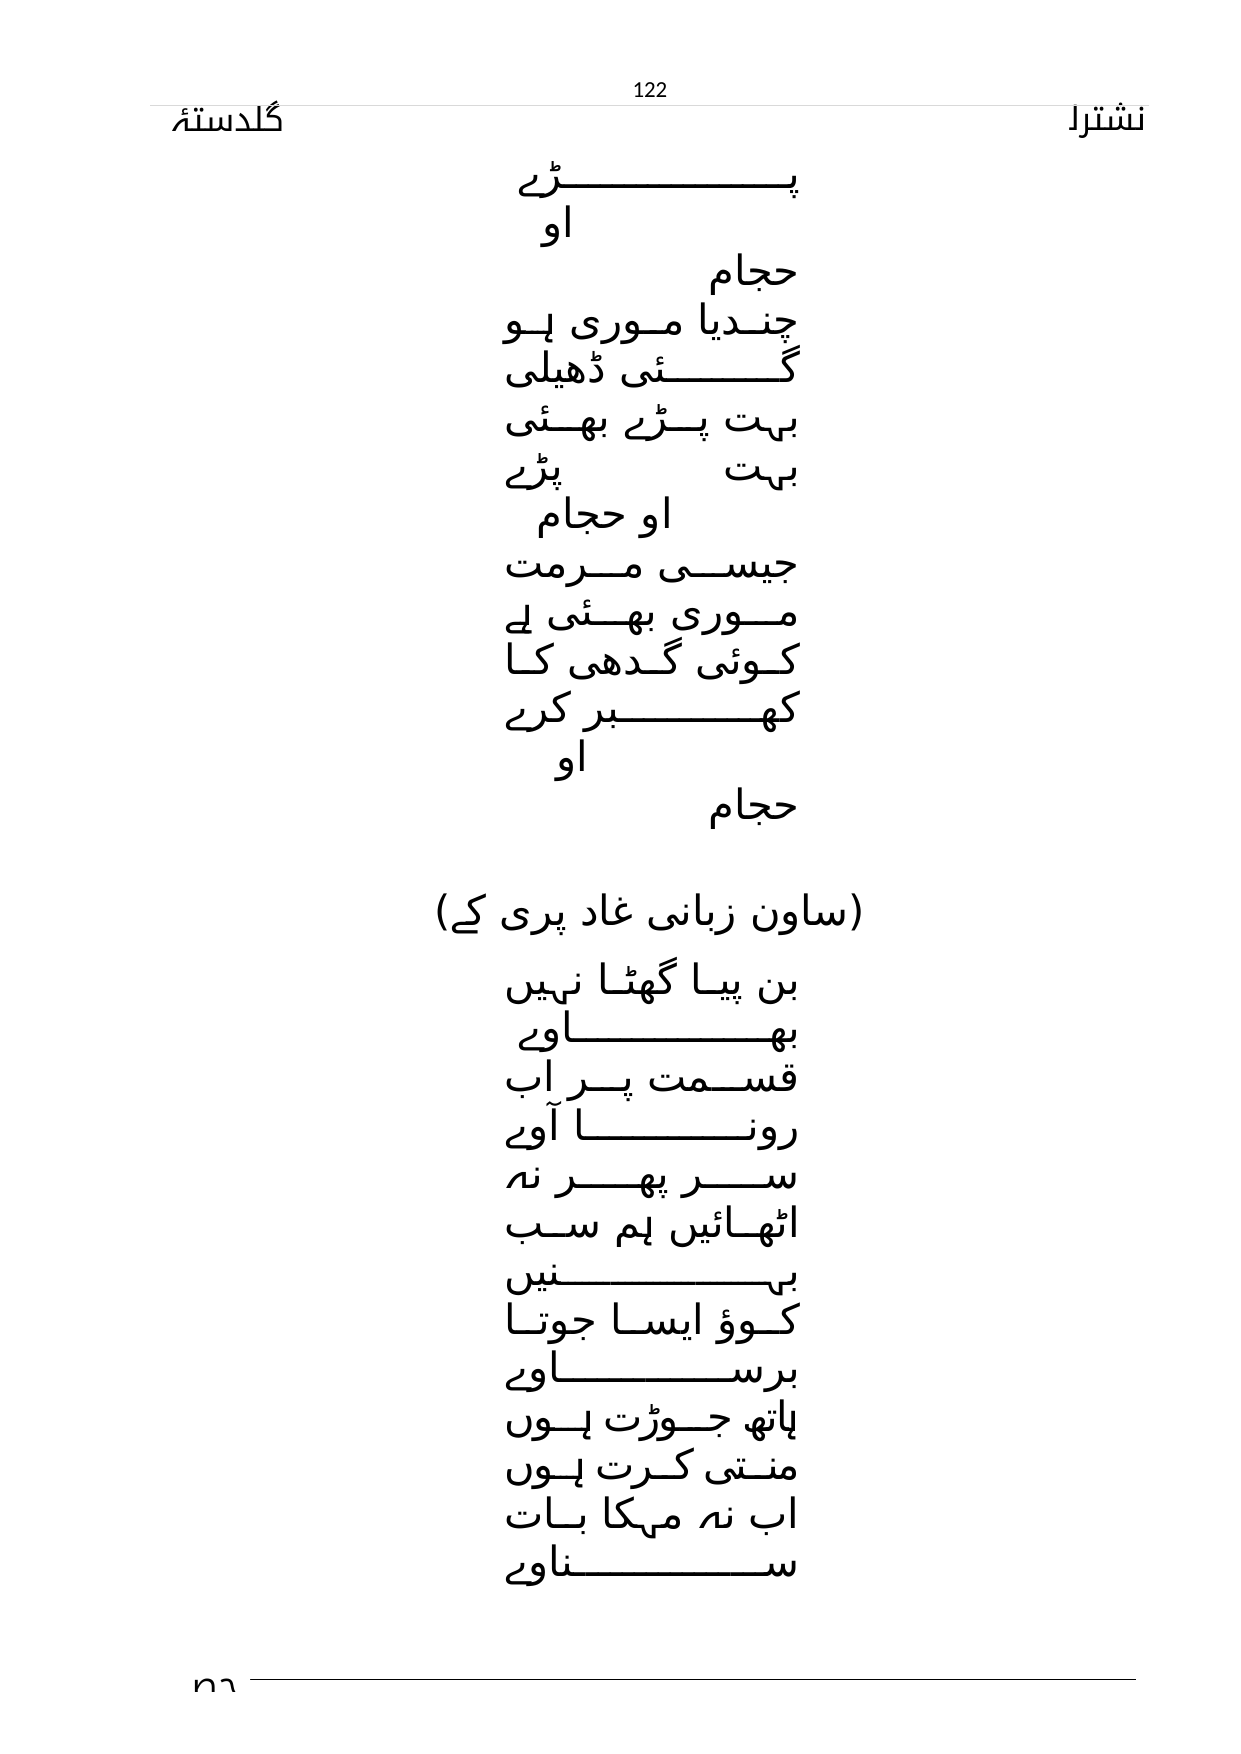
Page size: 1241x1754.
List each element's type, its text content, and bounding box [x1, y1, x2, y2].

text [504, 150, 799, 296]
text جیسی مرمت موری بھئی ہے کوئی گدھی کا کھبر کرے او حجام [504, 538, 799, 829]
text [504, 956, 799, 1587]
text (ساون زبانی غاد پری کے) [150, 886, 1149, 935]
text چندیا موری ہو گئی ڈھیلی بہت پڑے بھئی بہت پڑے او حجام [504, 296, 799, 538]
